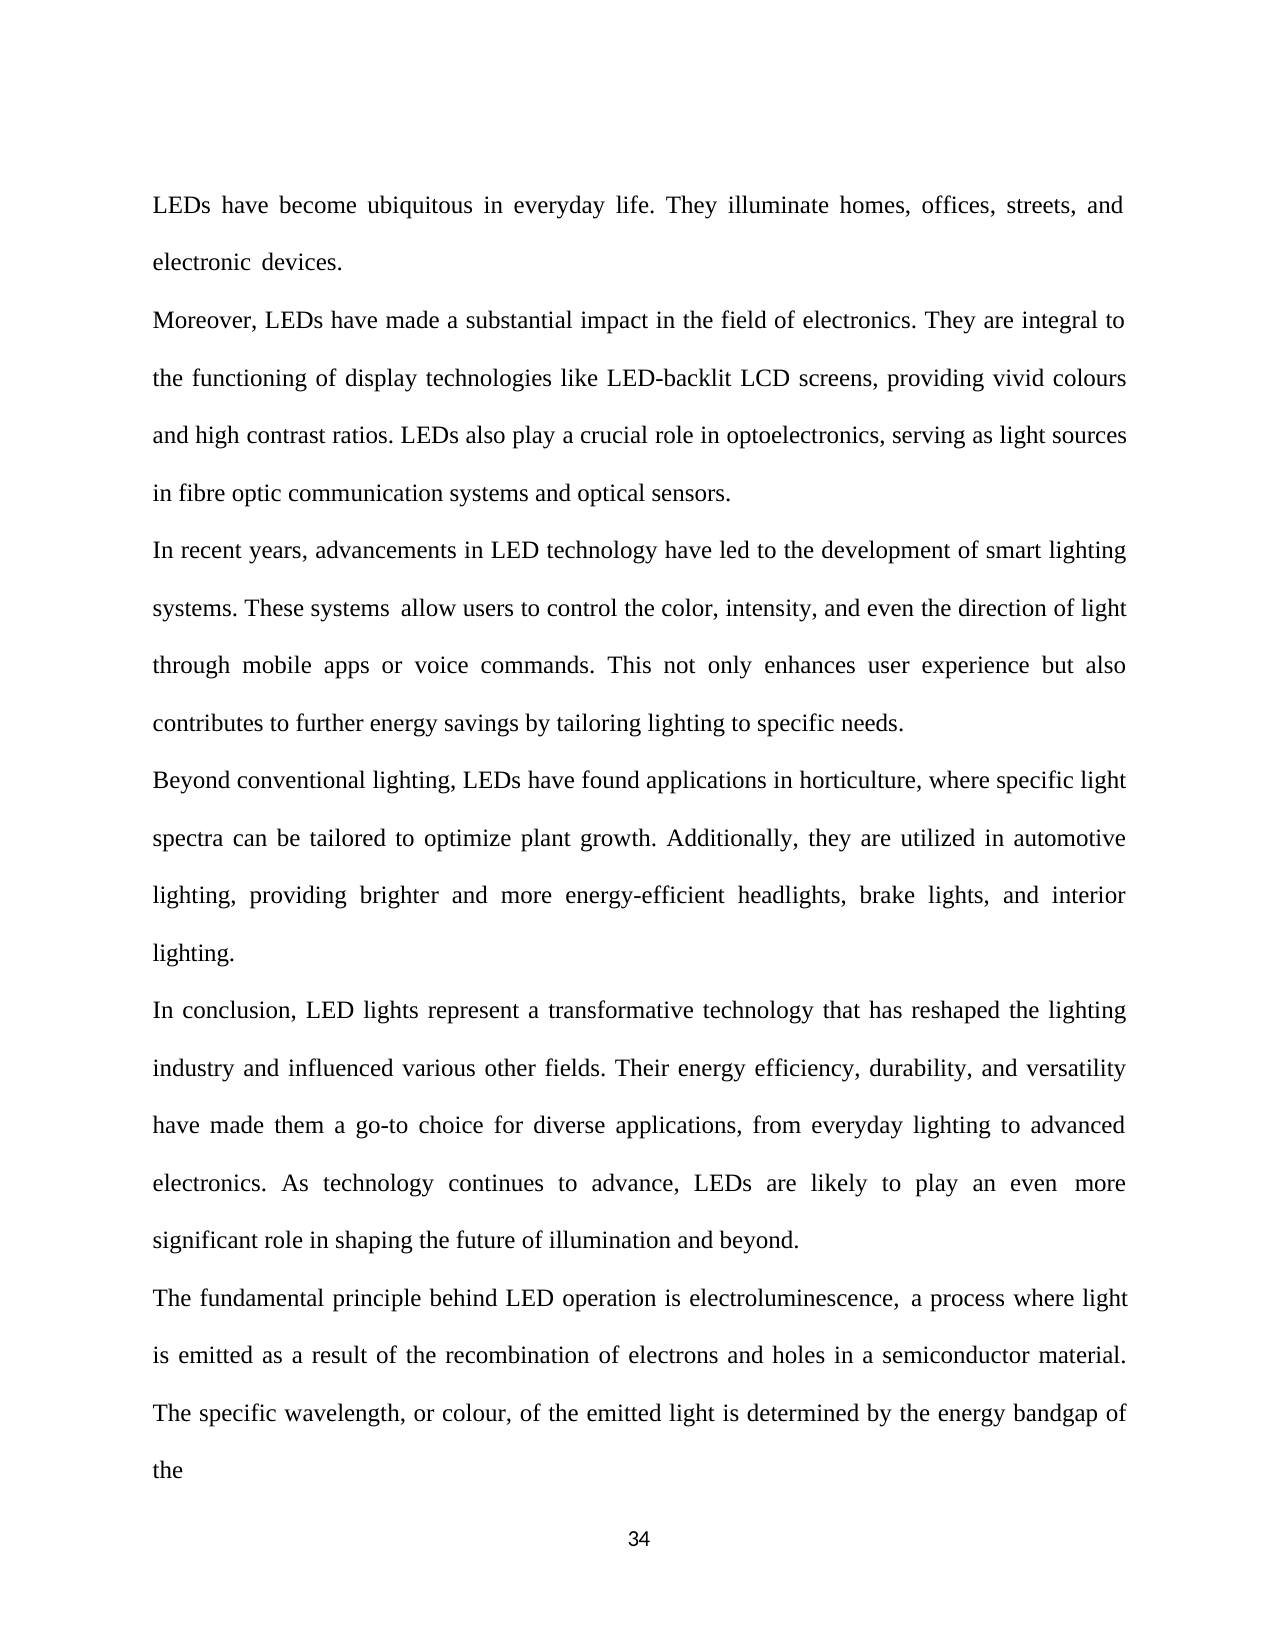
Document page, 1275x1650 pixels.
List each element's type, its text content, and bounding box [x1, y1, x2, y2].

text Moreover, LEDs have made a substantial impact in the field of electronics. They are integral to the functioning of display technologies like LED-backlit LCD screens, providing vivid colours and high contrast ratios. LEDs also play a crucial role in optoelectronics, serving as light sources in fibre optic communication systems and optical sensors. [152, 305, 1127, 506]
text In recent years, advancements in LED technology have led to the development of smart lighting systems. These systems allow users to control the color, intensity, and even the direction of light through mobile apps or voice commands. This not only enhances user experience but also contributes to further energy savings by tailoring lighting to specific needs. [152, 535, 1127, 736]
text LEDs have become ubiquitous in everyday life. They illuminate homes, offices, streets, and electronic devices. [152, 191, 1125, 276]
text Beyond conventional lighting, LEDs have found applications in horticulture, where specific light spectra can be tailored to optimize plant growth. Additionally, they are utilized in automotive lighting, providing brighter and more energy-efficient headlights, brake lights, and interior lighting. [152, 765, 1127, 966]
text In conclusion, LED lights represent a transformative technology that has reshaped the lighting industry and influenced various other fields. Their energy efficiency, durability, and versatility have made them a go-to choice for diverse applications, from everyday lighting to advanced electronics. As technology continues to advance, LEDs are likely to play an even more significant role in shaping the future of illumination and beyond. [152, 995, 1127, 1254]
text The fundamental principle behind LED operation is electroluminescence, a process where light is emitted as a result of the recombination of electrons and holes in a semiconductor material. The specific wavelength, or colour, of the emitted light is determined by the energy bandgap of the [152, 1283, 1128, 1484]
